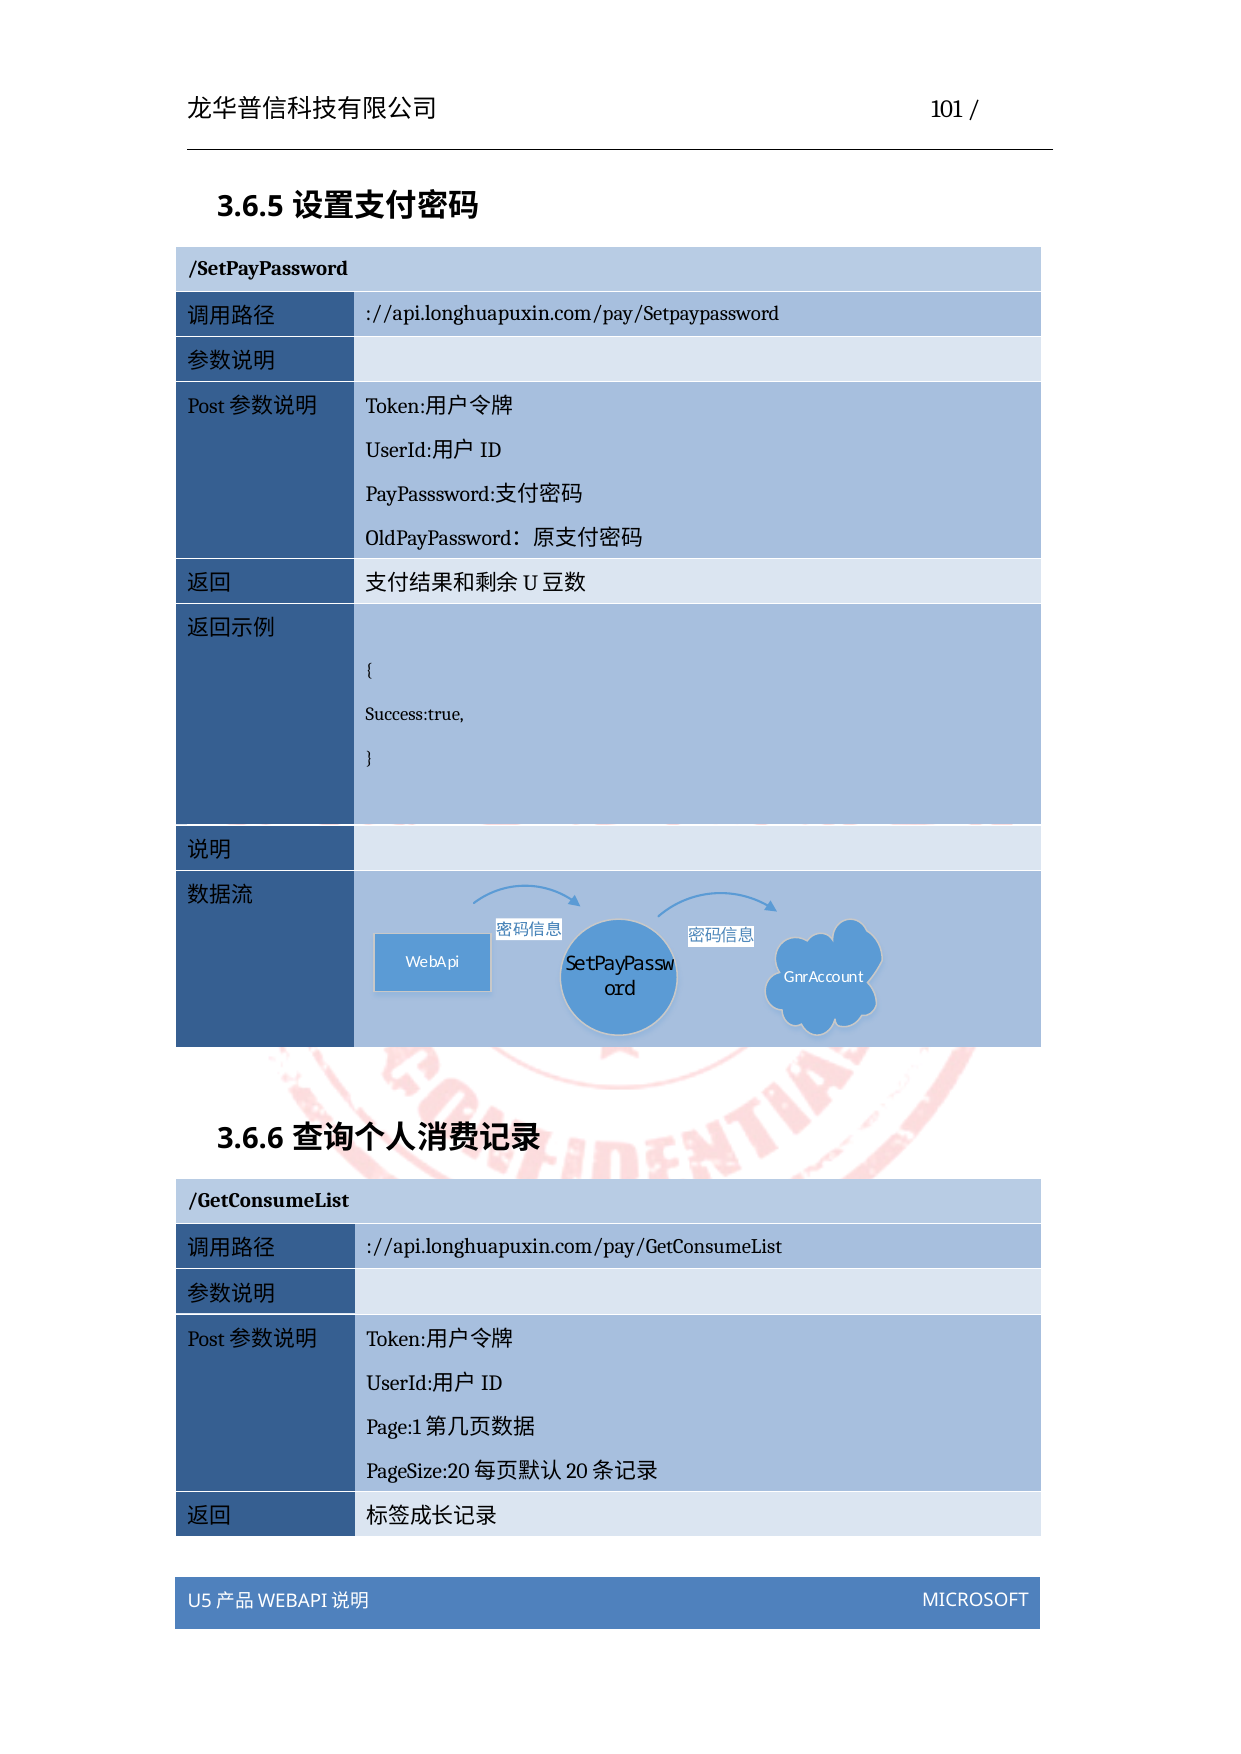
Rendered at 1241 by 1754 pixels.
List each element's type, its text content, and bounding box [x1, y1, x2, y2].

subtitle 查询个人消费记录 [217, 1091, 1053, 1179]
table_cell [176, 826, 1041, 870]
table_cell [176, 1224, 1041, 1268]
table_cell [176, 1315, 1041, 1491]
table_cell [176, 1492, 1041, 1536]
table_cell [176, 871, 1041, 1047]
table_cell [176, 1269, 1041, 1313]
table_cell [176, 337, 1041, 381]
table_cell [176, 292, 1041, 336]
subtitle 设置支付密码 [217, 158, 1053, 247]
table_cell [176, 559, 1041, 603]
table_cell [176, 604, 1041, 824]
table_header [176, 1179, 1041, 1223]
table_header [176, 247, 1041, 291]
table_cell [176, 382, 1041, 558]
